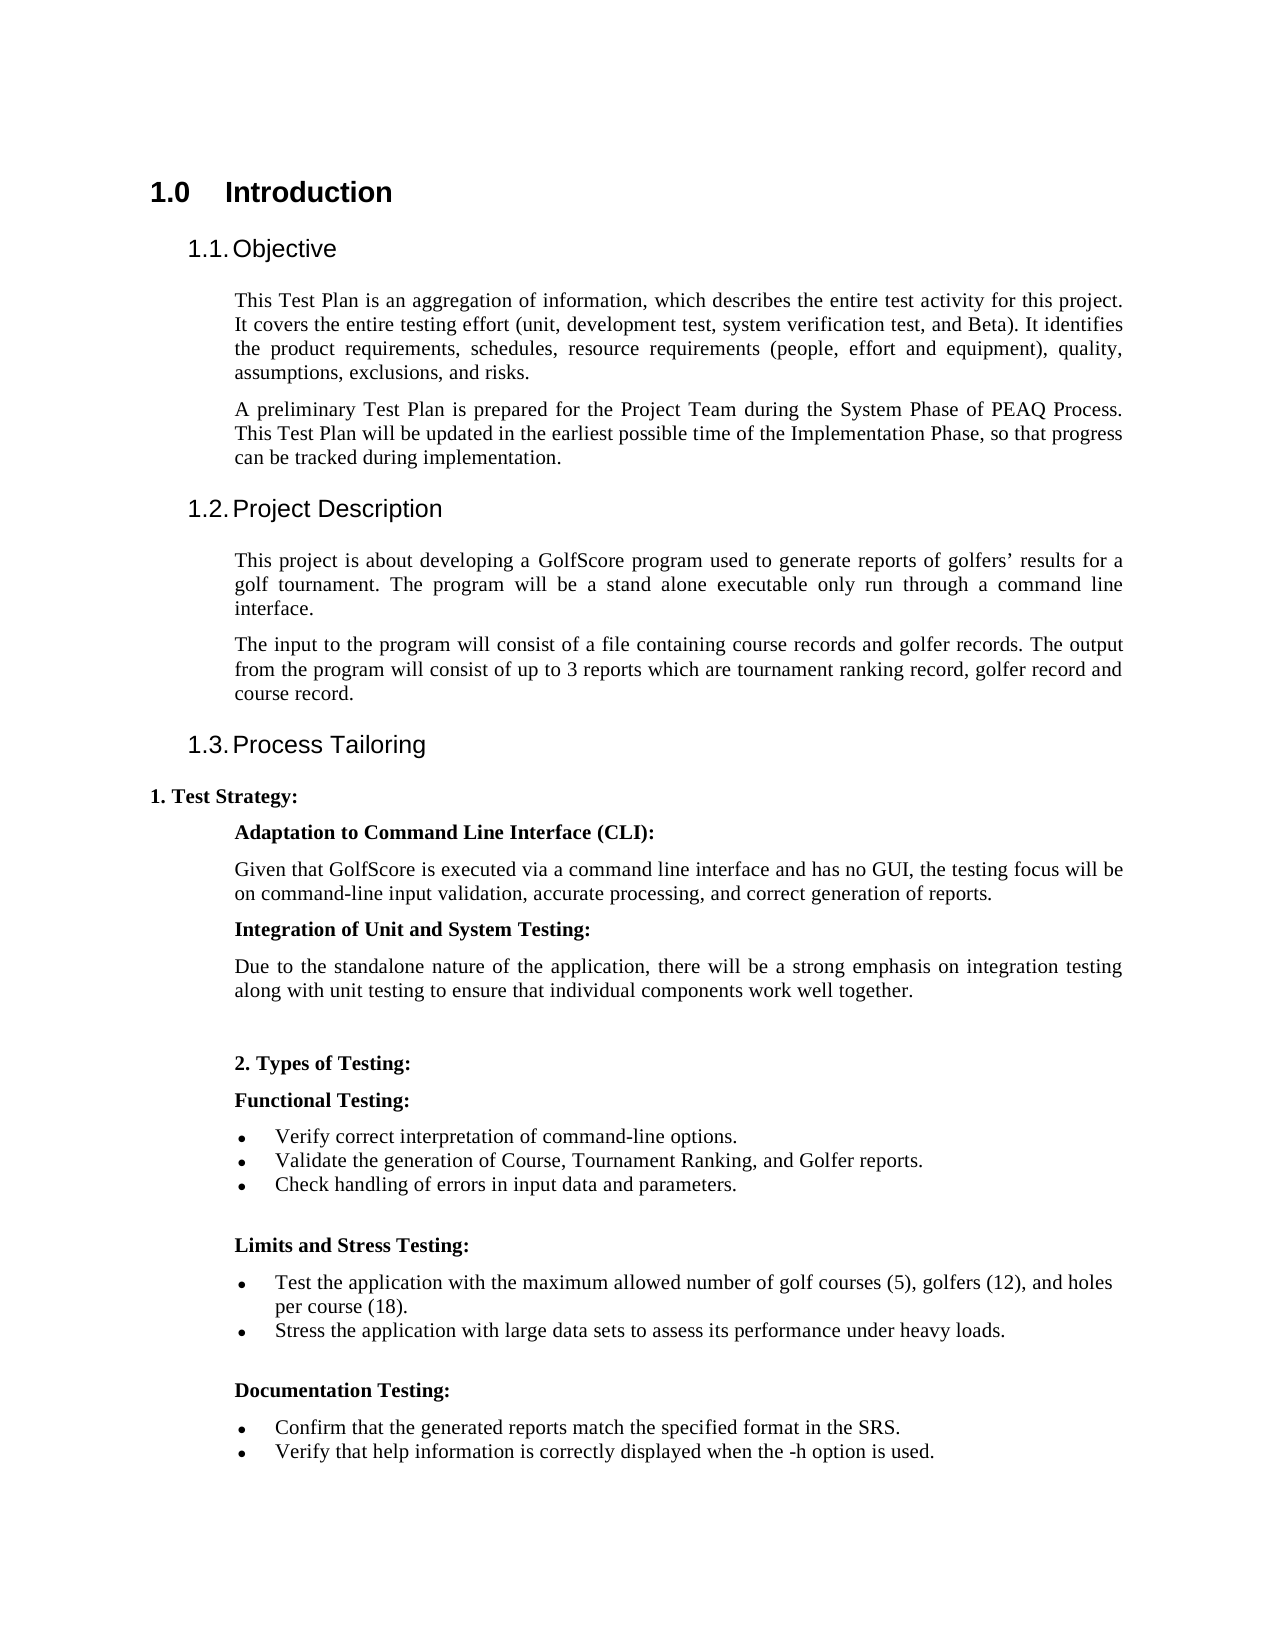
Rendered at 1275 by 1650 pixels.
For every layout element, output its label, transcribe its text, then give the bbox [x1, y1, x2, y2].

text A preliminary Test Plan is prepared for the Project Team during the System Phase of PEAQ Process. This Test Plan will be updated in the earliest possible time of the Implementation Phase, so that progress can be tracked during implementation. [234, 396, 1125, 468]
list Stress the application with large data sets to assess its performance under heavy loads. [237, 1318, 1125, 1342]
subtitle Process Tailoring [187, 729, 1125, 758]
list Test the application with the maximum allowed number of golf courses (5), golfers (12), and holes per course (18). [237, 1269, 1125, 1318]
text Integration of Unit and System Testing: [234, 917, 1125, 941]
text The input to the program will consist of a file containing course records and golfer records. The output from the program will consist of up to 3 reports which are tournament ranking record, golfer record and course record. [234, 632, 1125, 704]
list Confirm that the generated reports match the specified format in the SRS. [237, 1415, 1125, 1439]
list Test Strategy: [150, 783, 1125, 808]
text Given that GolfScore is executed via a command line interface and has no GUI, the testing focus will be on command-line input validation, accurate processing, and correct generation of reports. [234, 857, 1125, 905]
text Limits and Stress Testing: [234, 1233, 1125, 1257]
text This project is about developing a GolfScore program used to generate reports of golfers’ results for a golf tournament. The program will be a stand alone executable only run through a command line interface. [234, 548, 1125, 620]
list Validate the generation of Course, Tournament Ranking, and Golfer reports. [237, 1148, 1125, 1172]
text Adaptation to Command Line Interface (CLI): [234, 820, 1125, 844]
subtitle Objective [187, 233, 1125, 263]
text Functional Testing: [234, 1088, 1125, 1112]
text Due to the standalone nature of the application, there will be a strong emphasis on integration testing along with unit testing to ensure that individual components work well together. [234, 954, 1125, 1002]
subtitle Introduction [150, 175, 1125, 208]
list Check handling of errors in input data and parameters. [237, 1172, 1125, 1196]
text This Test Plan is an aggregation of information, which describes the entire test activity for this project. It covers the entire testing effort (unit, development test, system verification test, and Beta). It identifies the product requirements, schedules, resource requirements (people, effort and equipment), quality, assumptions, exclusions, and risks. [234, 288, 1125, 384]
text Documentation Testing: [234, 1378, 1125, 1402]
subtitle Project Description [187, 493, 1125, 523]
list Verify that help information is correctly displayed when the -h option is used. [237, 1439, 1125, 1463]
text 2. Types of Testing: [234, 1051, 1125, 1075]
list Verify correct interpretation of command-line options. [237, 1124, 1125, 1148]
